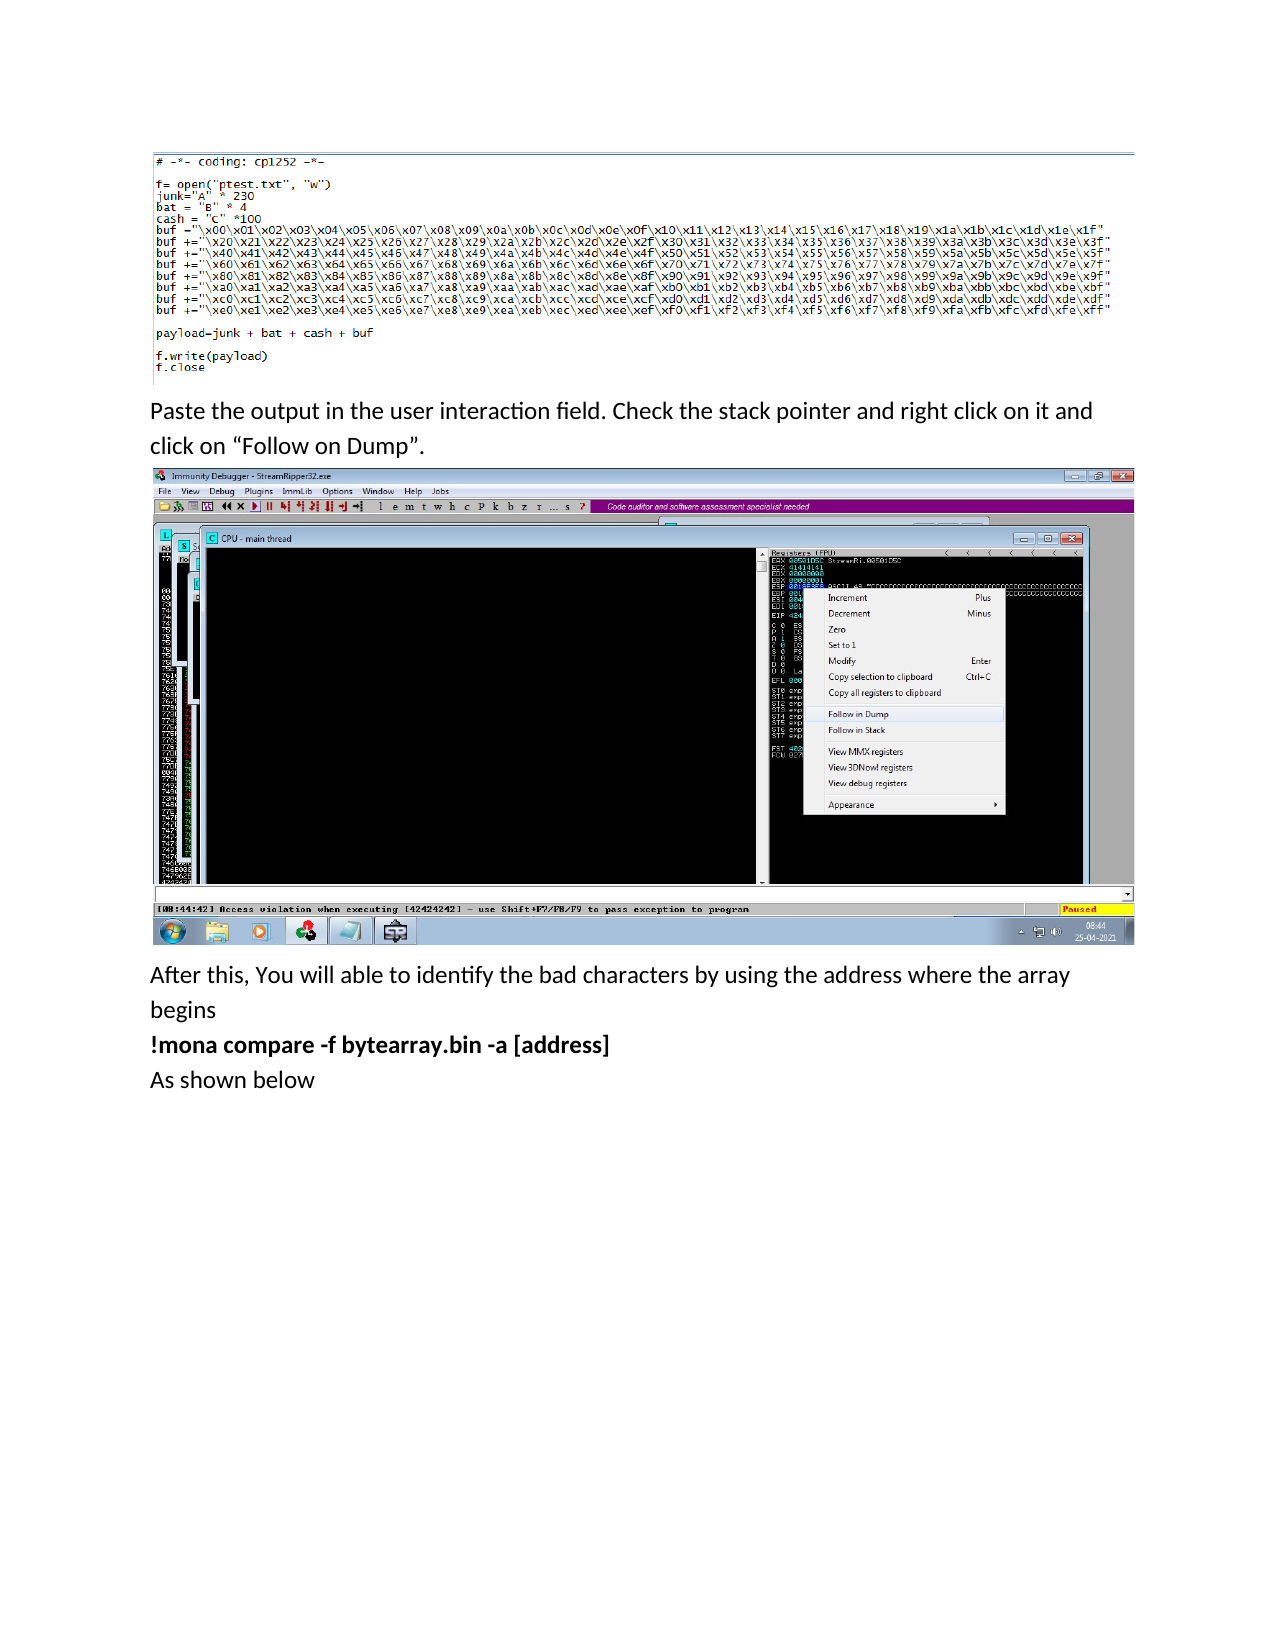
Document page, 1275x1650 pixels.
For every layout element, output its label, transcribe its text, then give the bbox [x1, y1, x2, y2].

text As shown below [150, 1064, 1198, 1094]
picture [153, 468, 1135, 945]
text Paste the output in the user interaction field. Check the stack pointer and right click on it and click on “Follow on Dump”. [150, 396, 1120, 461]
picture [153, 152, 1135, 385]
subtitle !mona compare -f bytearray.bin -a [address] [150, 1029, 1198, 1059]
